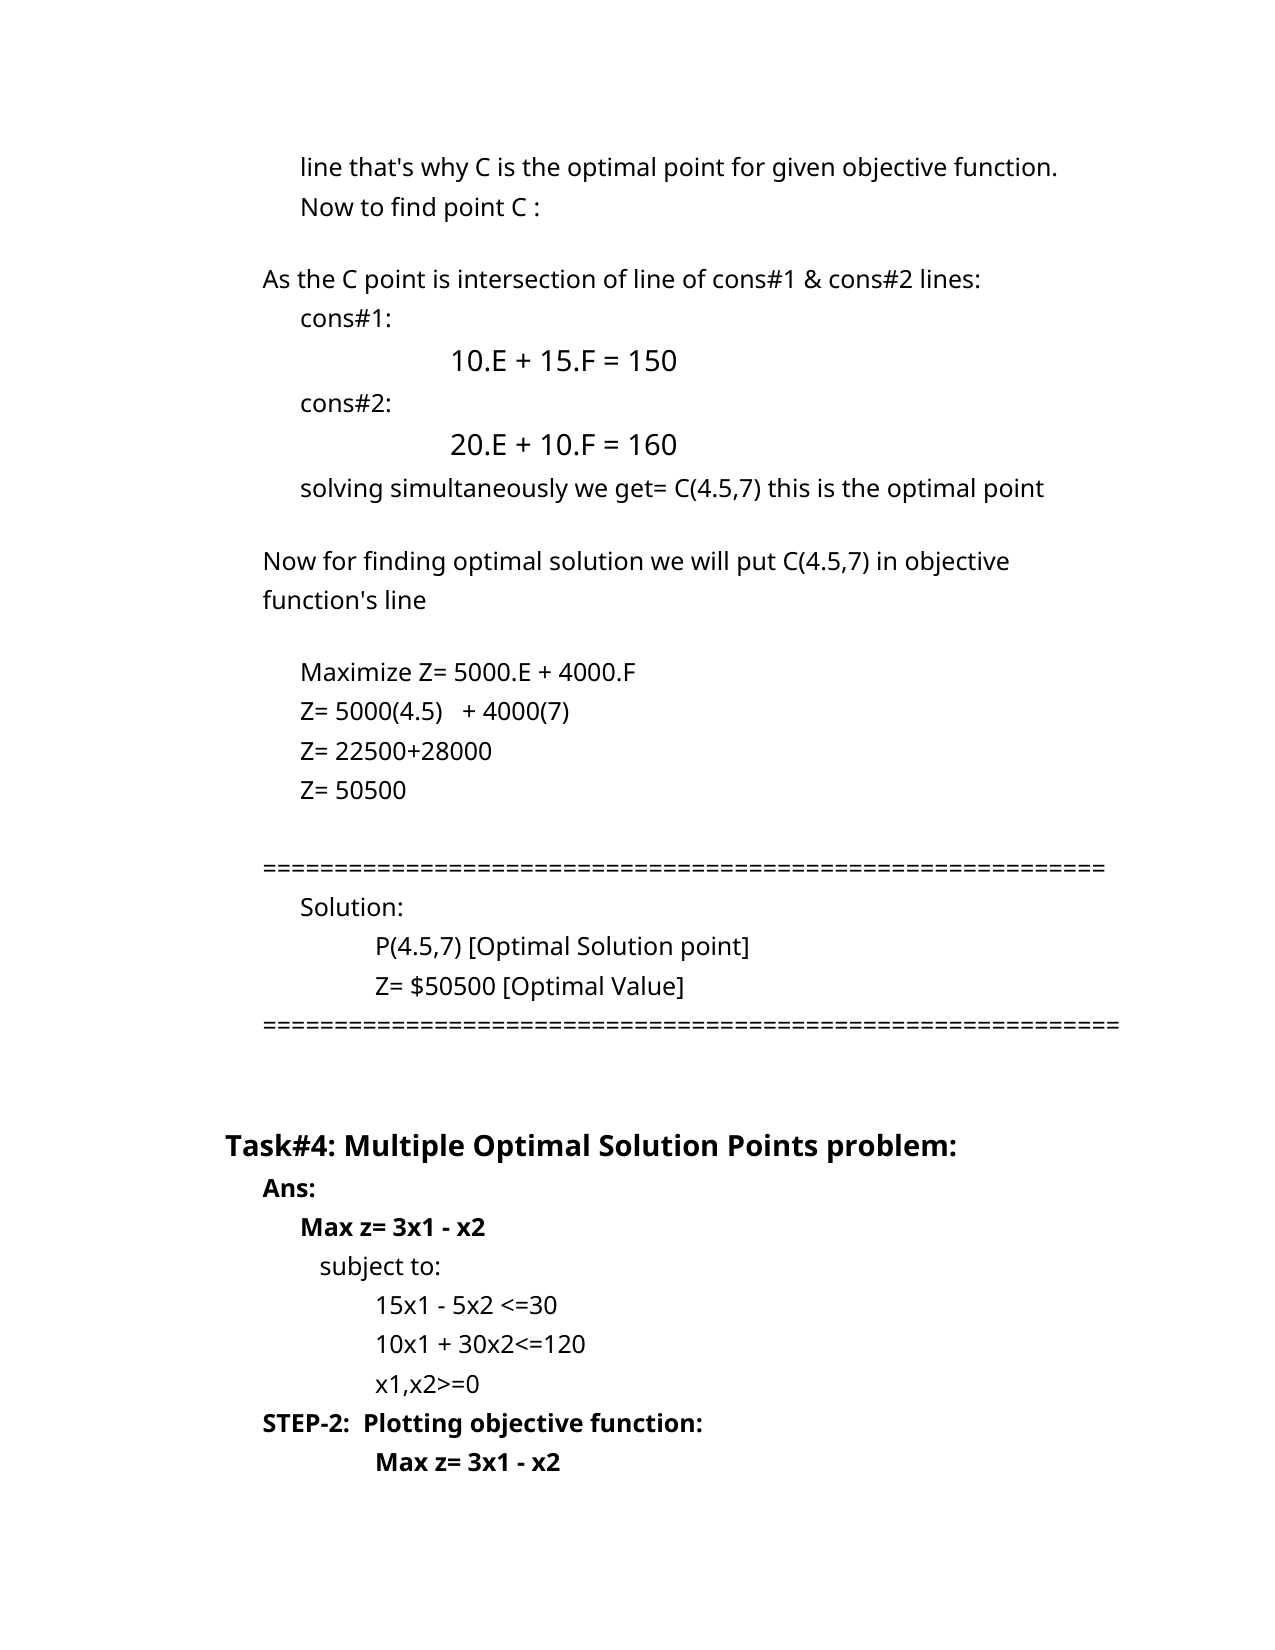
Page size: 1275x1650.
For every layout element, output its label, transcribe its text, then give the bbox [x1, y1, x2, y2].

list P(4.5,7) [Optimal Solution point] [262, 929, 1125, 963]
list 10x1 + 30x2<=120 [262, 1327, 1125, 1361]
list Now for finding optimal solution we will put C(4.5,7) in objective function's line [262, 543, 1125, 617]
list Z= $50500 [Optimal Value] [262, 968, 1125, 1002]
list STEP-2: Plotting objective function: [262, 1405, 1125, 1439]
list Z= 50500 [262, 772, 1125, 806]
list Solution: [262, 890, 1125, 924]
list =========================================================== [262, 851, 1125, 885]
list Z= 5000(4.5) + 4000(7) [262, 694, 1125, 728]
list cons#1: [262, 301, 1125, 335]
list Task#4: Multiple Optimal Solution Points problem: [225, 1125, 1125, 1164]
list solving simultaneously we get= C(4.5,7) this is the optimal point [262, 470, 1125, 504]
list Now to find point C : [262, 189, 1125, 223]
list line that's why C is the optimal point for given objective function. [262, 150, 1125, 184]
list subject to: [262, 1249, 1125, 1283]
list Z= 22500+28000 [262, 733, 1125, 767]
list 20.E + 10.F = 160 [262, 424, 1125, 464]
list cons#2: [262, 385, 1125, 419]
list As the C point is intersection of line of cons#1 & cons#2 lines: [262, 261, 1125, 296]
list 15x1 - 5x2 <=30 [262, 1288, 1125, 1322]
list x1,x2>=0 [262, 1366, 1125, 1400]
list ============================================================ [262, 1007, 1125, 1041]
list Ans: [262, 1170, 1125, 1204]
list Maximize Z= 5000.E + 4000.F [262, 655, 1125, 689]
list 10.E + 15.F = 150 [300, 340, 1125, 379]
list Max z= 3x1 - x2 [262, 1444, 1125, 1479]
list Max z= 3x1 - x2 [262, 1209, 1125, 1244]
